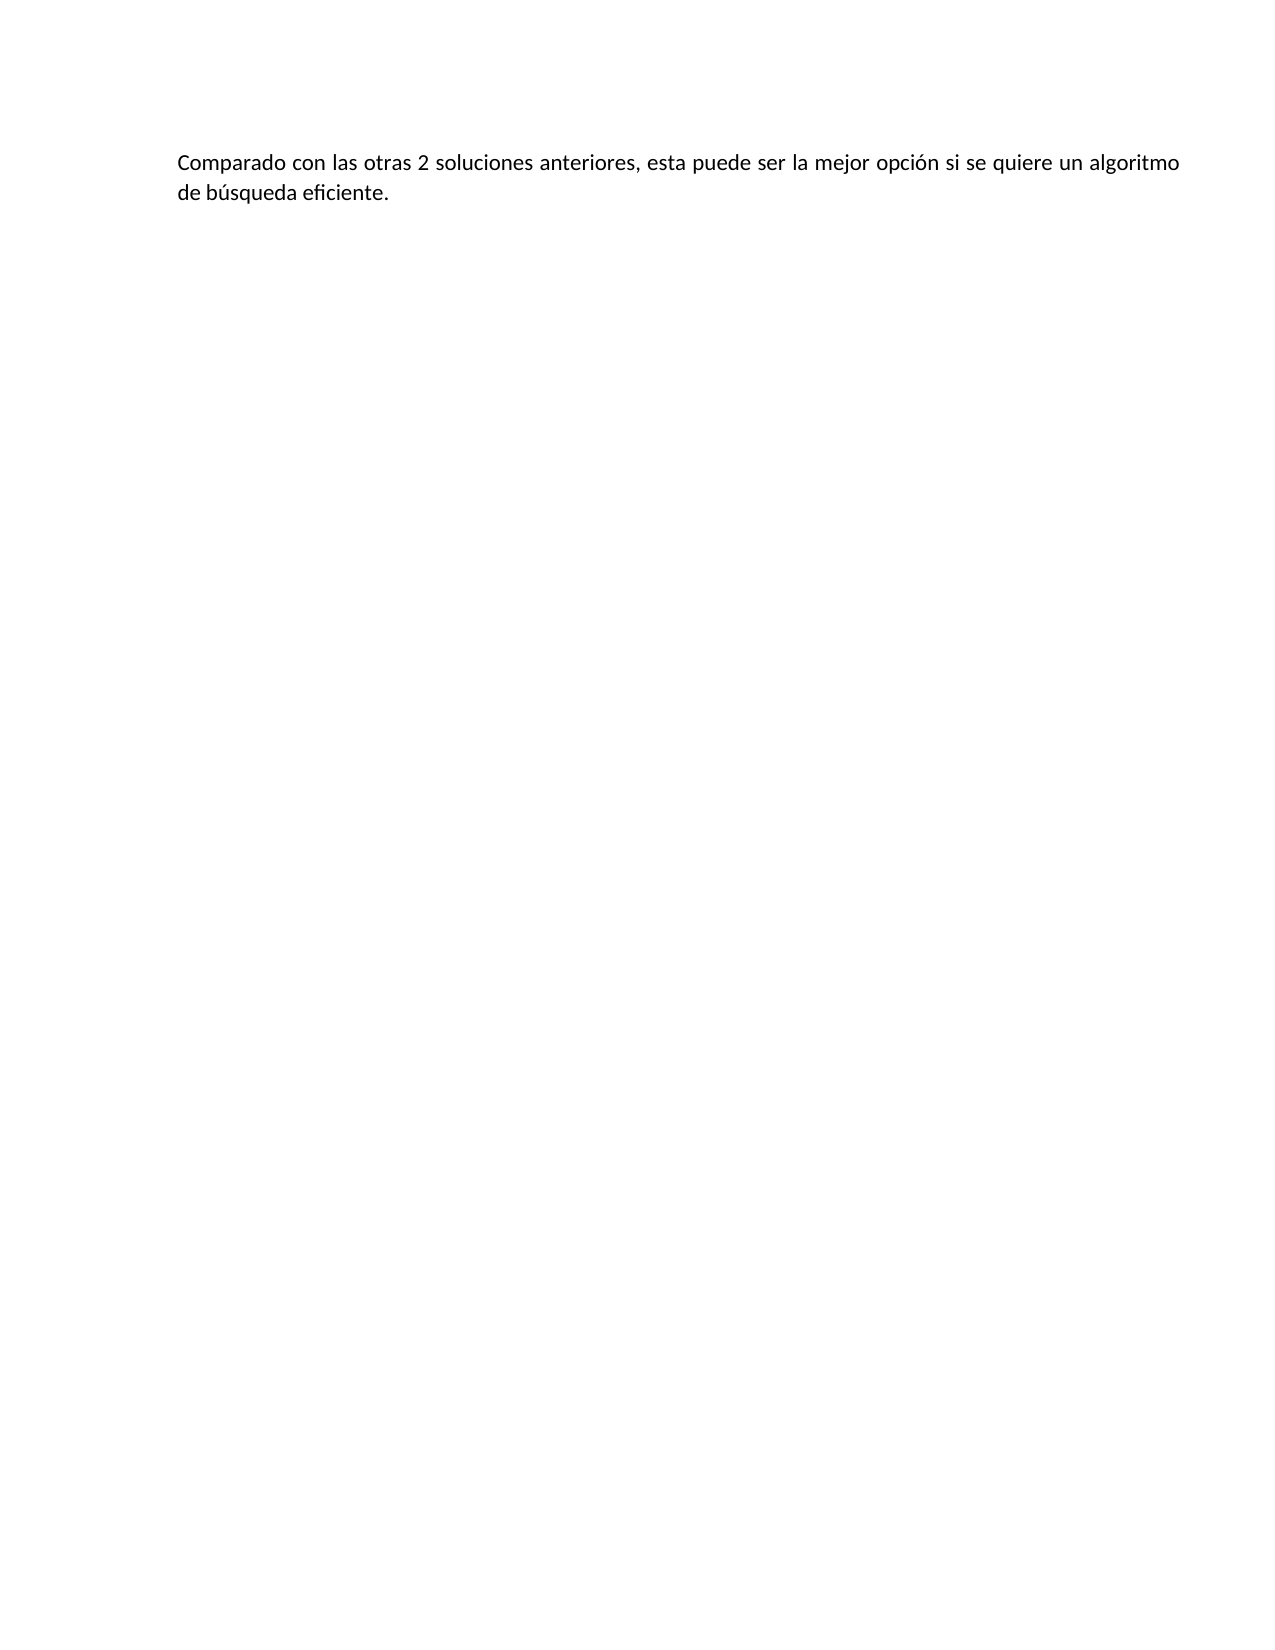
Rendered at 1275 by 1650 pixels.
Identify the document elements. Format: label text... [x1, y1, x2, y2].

text Comparado con las otras 2 soluciones anteriores, esta puede ser la mejor opción si se quiere un algoritmo de búsqueda eficiente. [177, 148, 1181, 206]
